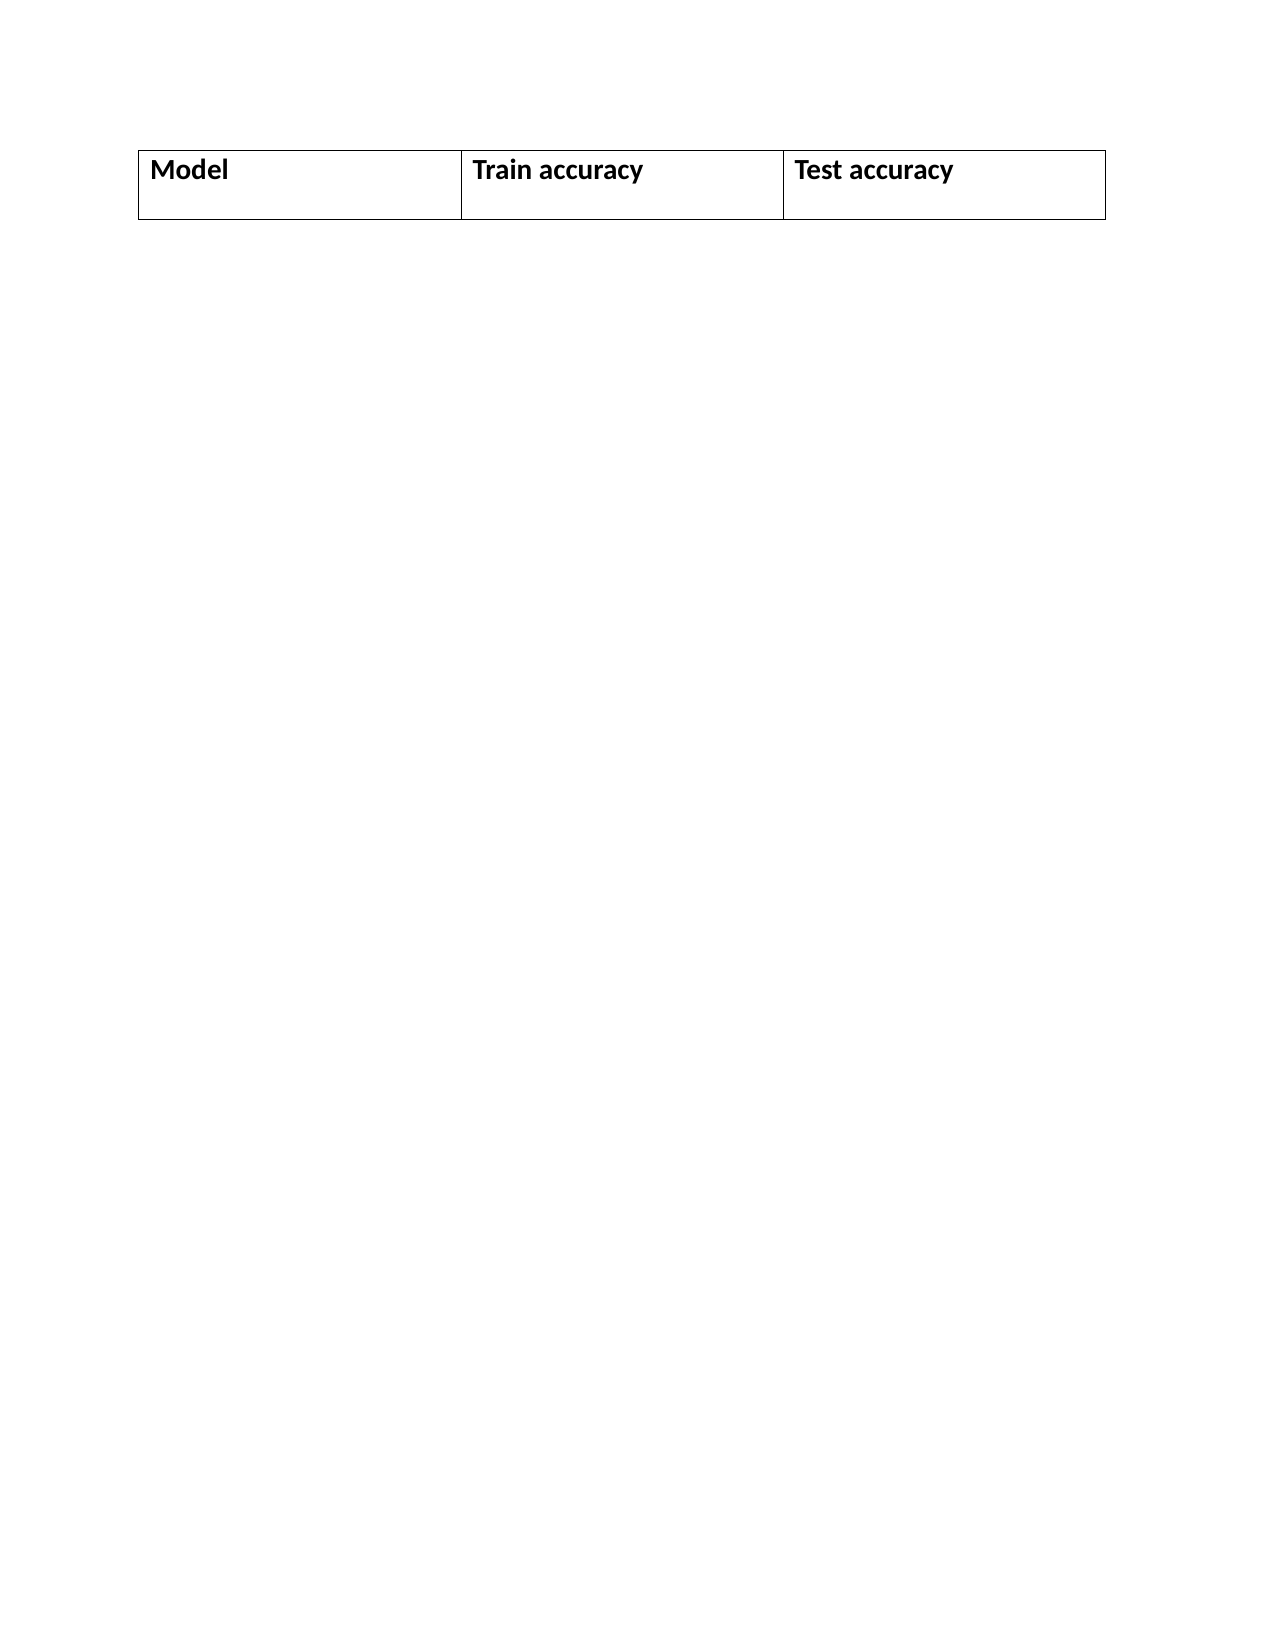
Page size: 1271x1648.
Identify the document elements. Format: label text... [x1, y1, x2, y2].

table_header Test accuracy [784, 151, 1105, 219]
table_header Model [139, 151, 461, 219]
table_header Train accuracy [462, 151, 783, 219]
